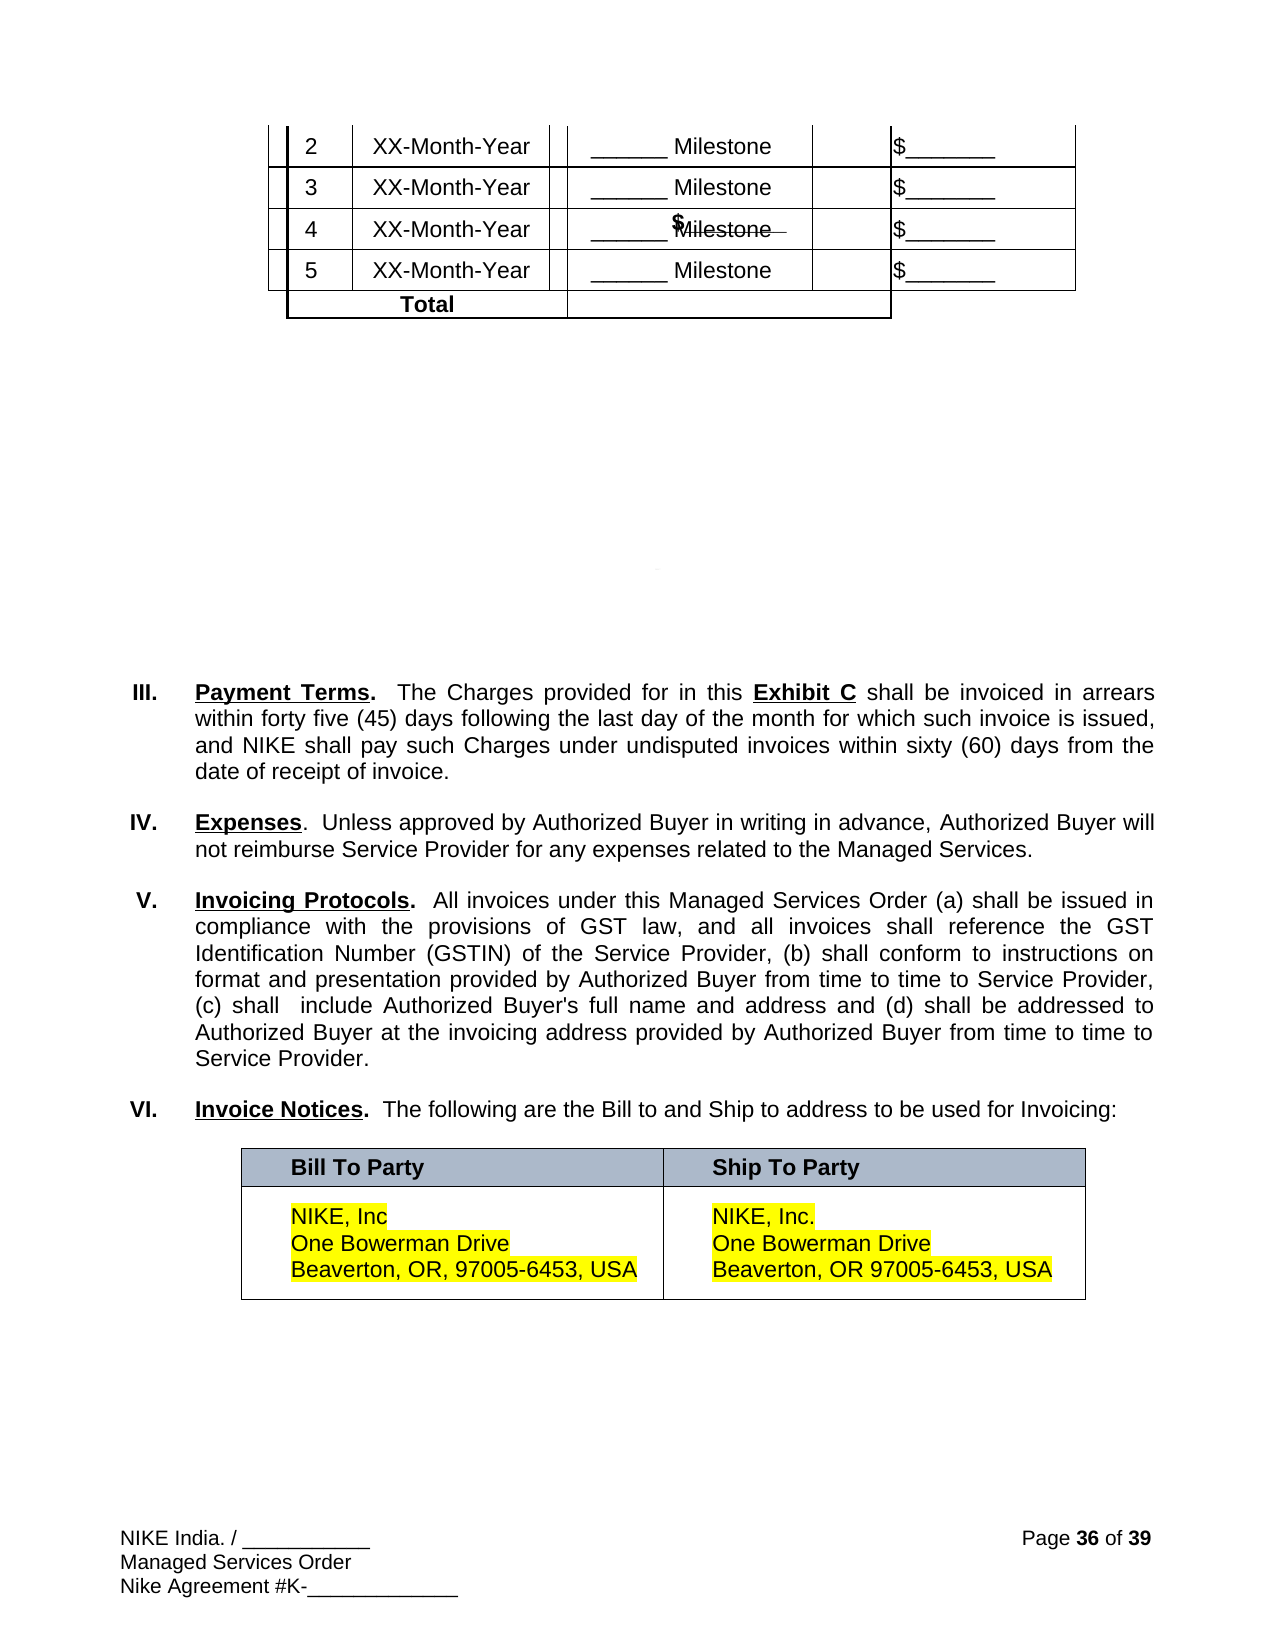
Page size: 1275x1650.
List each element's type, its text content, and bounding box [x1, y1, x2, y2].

table_cell XX-Month-Year [353, 209, 549, 249]
table_header Ship To Party [664, 1149, 1085, 1186]
table_header XX-Month-Year [353, 125, 549, 166]
table_cell 3 [269, 168, 352, 208]
table_cell XX-Month-Year [353, 250, 549, 290]
list Payment Terms. The Charges provided for in this Exhibit C shall be invoiced in arrears within forty five (45) days following the last day of the month for which such invoice is issued, and NIKE shall pay such Charges under undisputed invoices within sixty (60) days from the date of receipt of invoice. [157, 679, 1155, 784]
list Invoice Notices. The following are the Bill to and Ship to address to be used for Invoicing: [157, 1096, 1155, 1123]
table_header $________ [568, 291, 890, 317]
table_header 2 [269, 125, 352, 166]
table_cell ______ Milestone [550, 209, 812, 249]
table_cell $_______ [813, 168, 1075, 208]
table_cell NIKE, Inc One Bowerman Drive Beaverton, OR, 97005-6453, USA [242, 1187, 663, 1298]
table_cell $_______ [813, 209, 1075, 249]
list Invoicing Protocols. All invoices under this Managed Services Order (a) shall be issued in compliance with the provisions of GST law, and all invoices shall reference the GST Identification Number (GSTIN) of the Service Provider, (b) shall conform to instructions on format and presentation provided by Authorized Buyer from time to time to Service Provider, (c) shall include Authorized Buyer's full name and address and (d) shall be addressed to Authorized Buyer at the invoicing address provided by Authorized Buyer from time to time to Service Provider. [157, 887, 1155, 1071]
table_cell 4 [269, 209, 352, 249]
table_cell ______ Milestone [550, 168, 812, 208]
table_cell 5 [269, 250, 352, 290]
table_header Total [289, 291, 567, 317]
table_header Bill To Party [242, 1149, 663, 1186]
table_header ______ Milestone [550, 125, 812, 166]
table_cell $_______ [813, 250, 1075, 290]
table_cell ______ Milestone [550, 250, 812, 290]
table_header $_______ [813, 125, 1075, 166]
list Expenses. Unless approved by Authorized Buyer in writing in advance, Authorized Buyer will not reimburse Service Provider for any expenses related to the Managed Services. [157, 809, 1155, 862]
table_cell XX-Month-Year [353, 168, 549, 208]
table_cell NIKE, Inc. One Bowerman Drive Beaverton, OR 97005-6453, USA [664, 1187, 1085, 1298]
